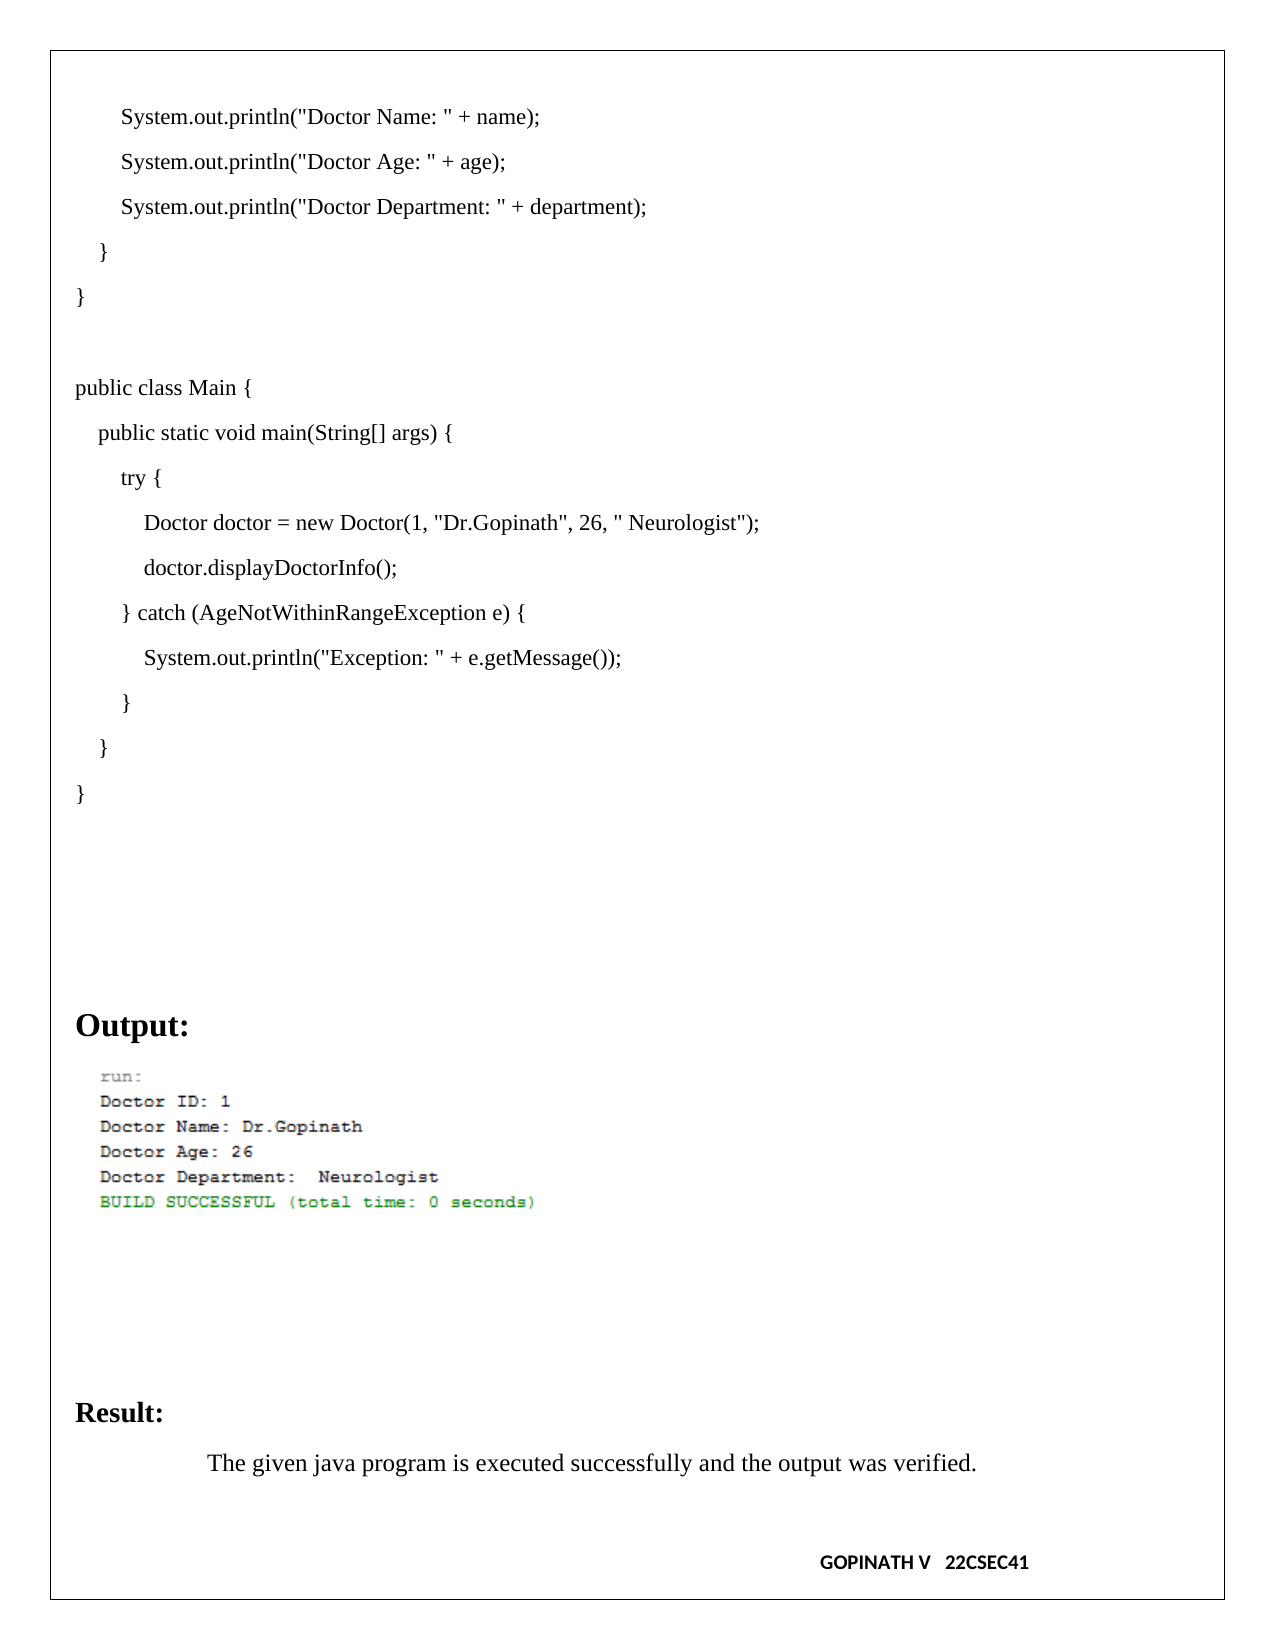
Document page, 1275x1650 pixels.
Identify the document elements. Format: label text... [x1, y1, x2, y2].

text } [75, 238, 1200, 265]
text System.out.println("Doctor Name: " + name); [75, 103, 1200, 129]
text System.out.println("Doctor Department: " + department); [75, 193, 1200, 219]
text System.out.println("Exception: " + e.getMessage()); [75, 644, 1200, 671]
text } [75, 779, 1200, 806]
text Doctor doctor = new Doctor(1, "Dr.Gopinath", 26, " Neurologist"); [75, 509, 1200, 535]
text } [75, 689, 1200, 716]
text } [75, 734, 1200, 761]
text try { [75, 464, 1200, 490]
text } catch (AgeNotWithinRangeException e) { [75, 599, 1200, 626]
text The given java program is executed successfully and the output was verified. [75, 1448, 1200, 1477]
text System.out.println("Doctor Age: " + age); [75, 148, 1200, 174]
text } [75, 283, 1200, 310]
text Result: [75, 1395, 1200, 1429]
text doctor.displayDoctorInfo(); [75, 554, 1200, 580]
text public static void main(String[] args) { [75, 419, 1200, 445]
text Output: [75, 1005, 1200, 1043]
picture [75, 1063, 574, 1242]
text public class Main { [75, 374, 1200, 400]
